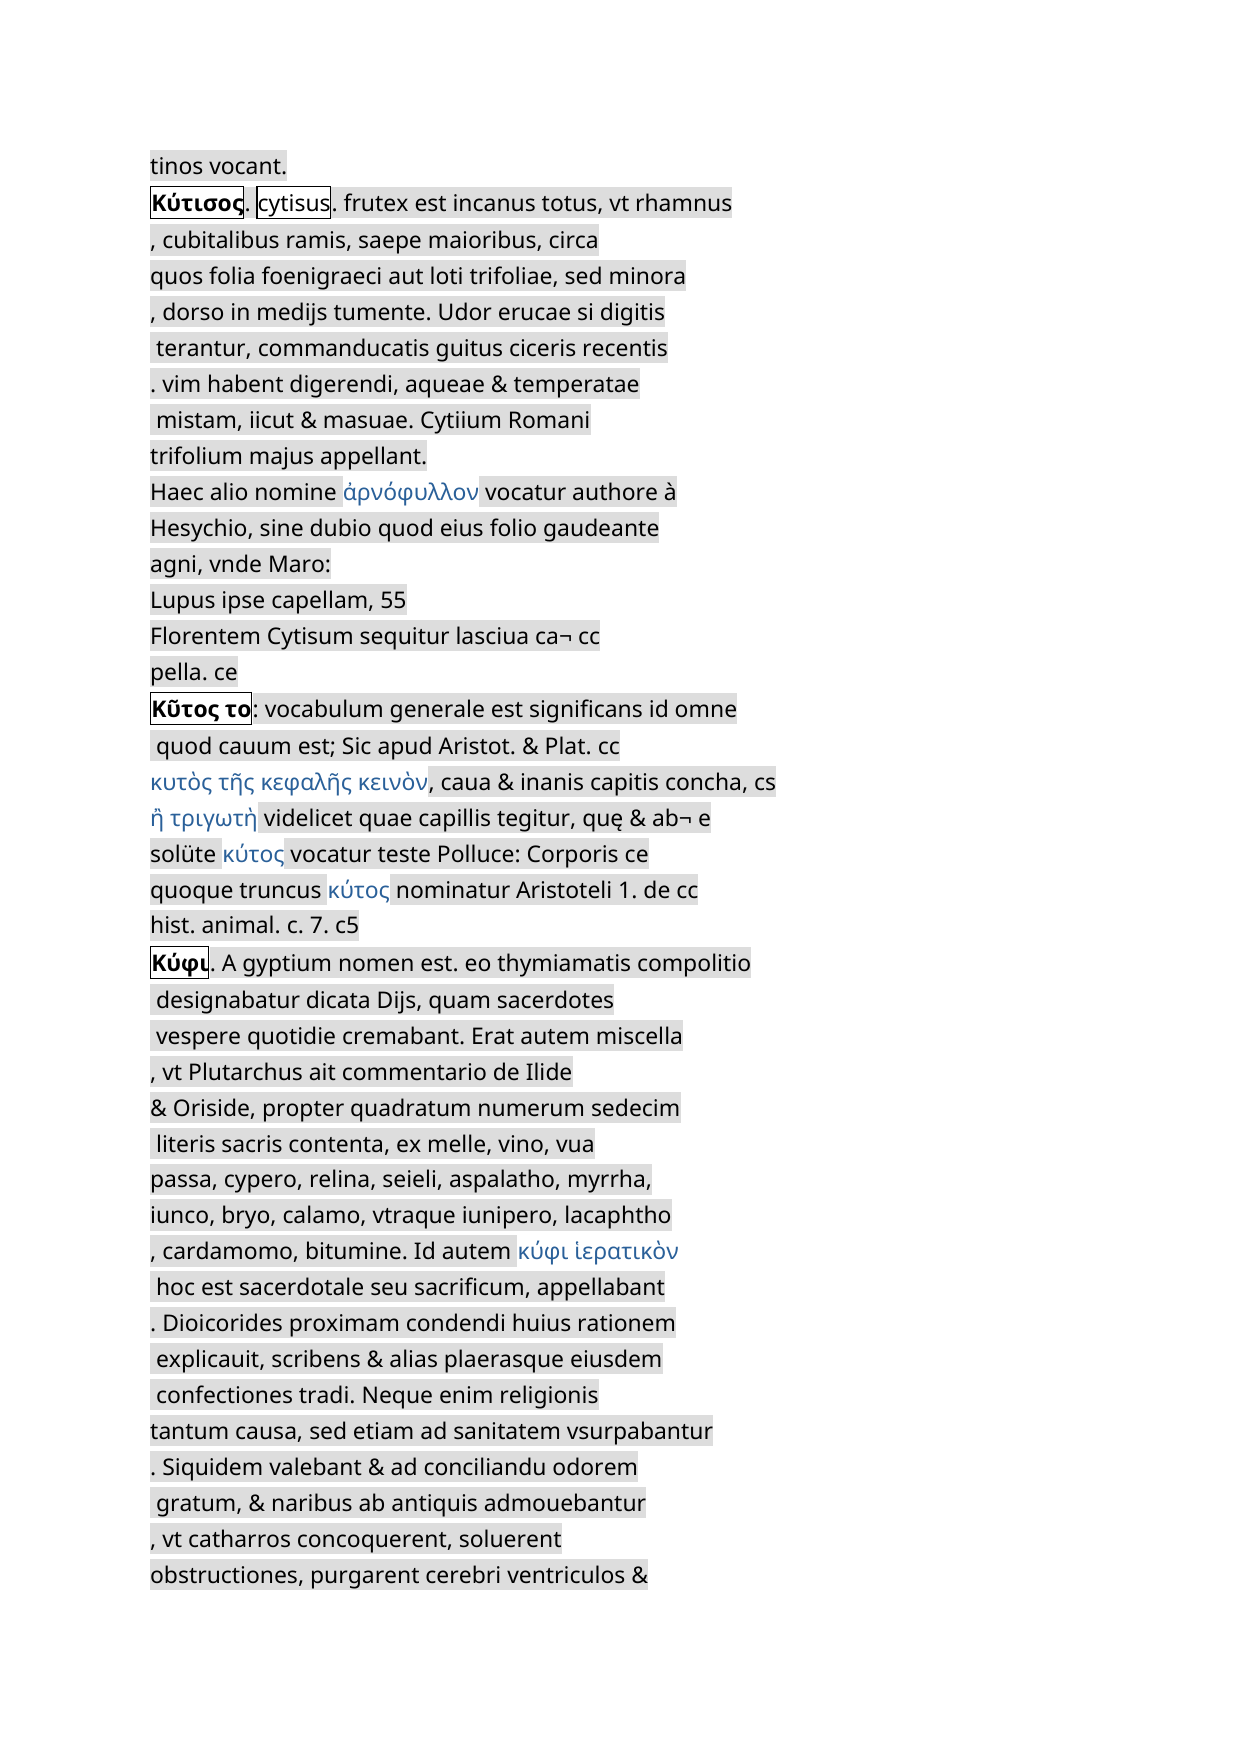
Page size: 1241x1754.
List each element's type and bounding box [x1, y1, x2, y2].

text [150, 150, 1090, 1590]
